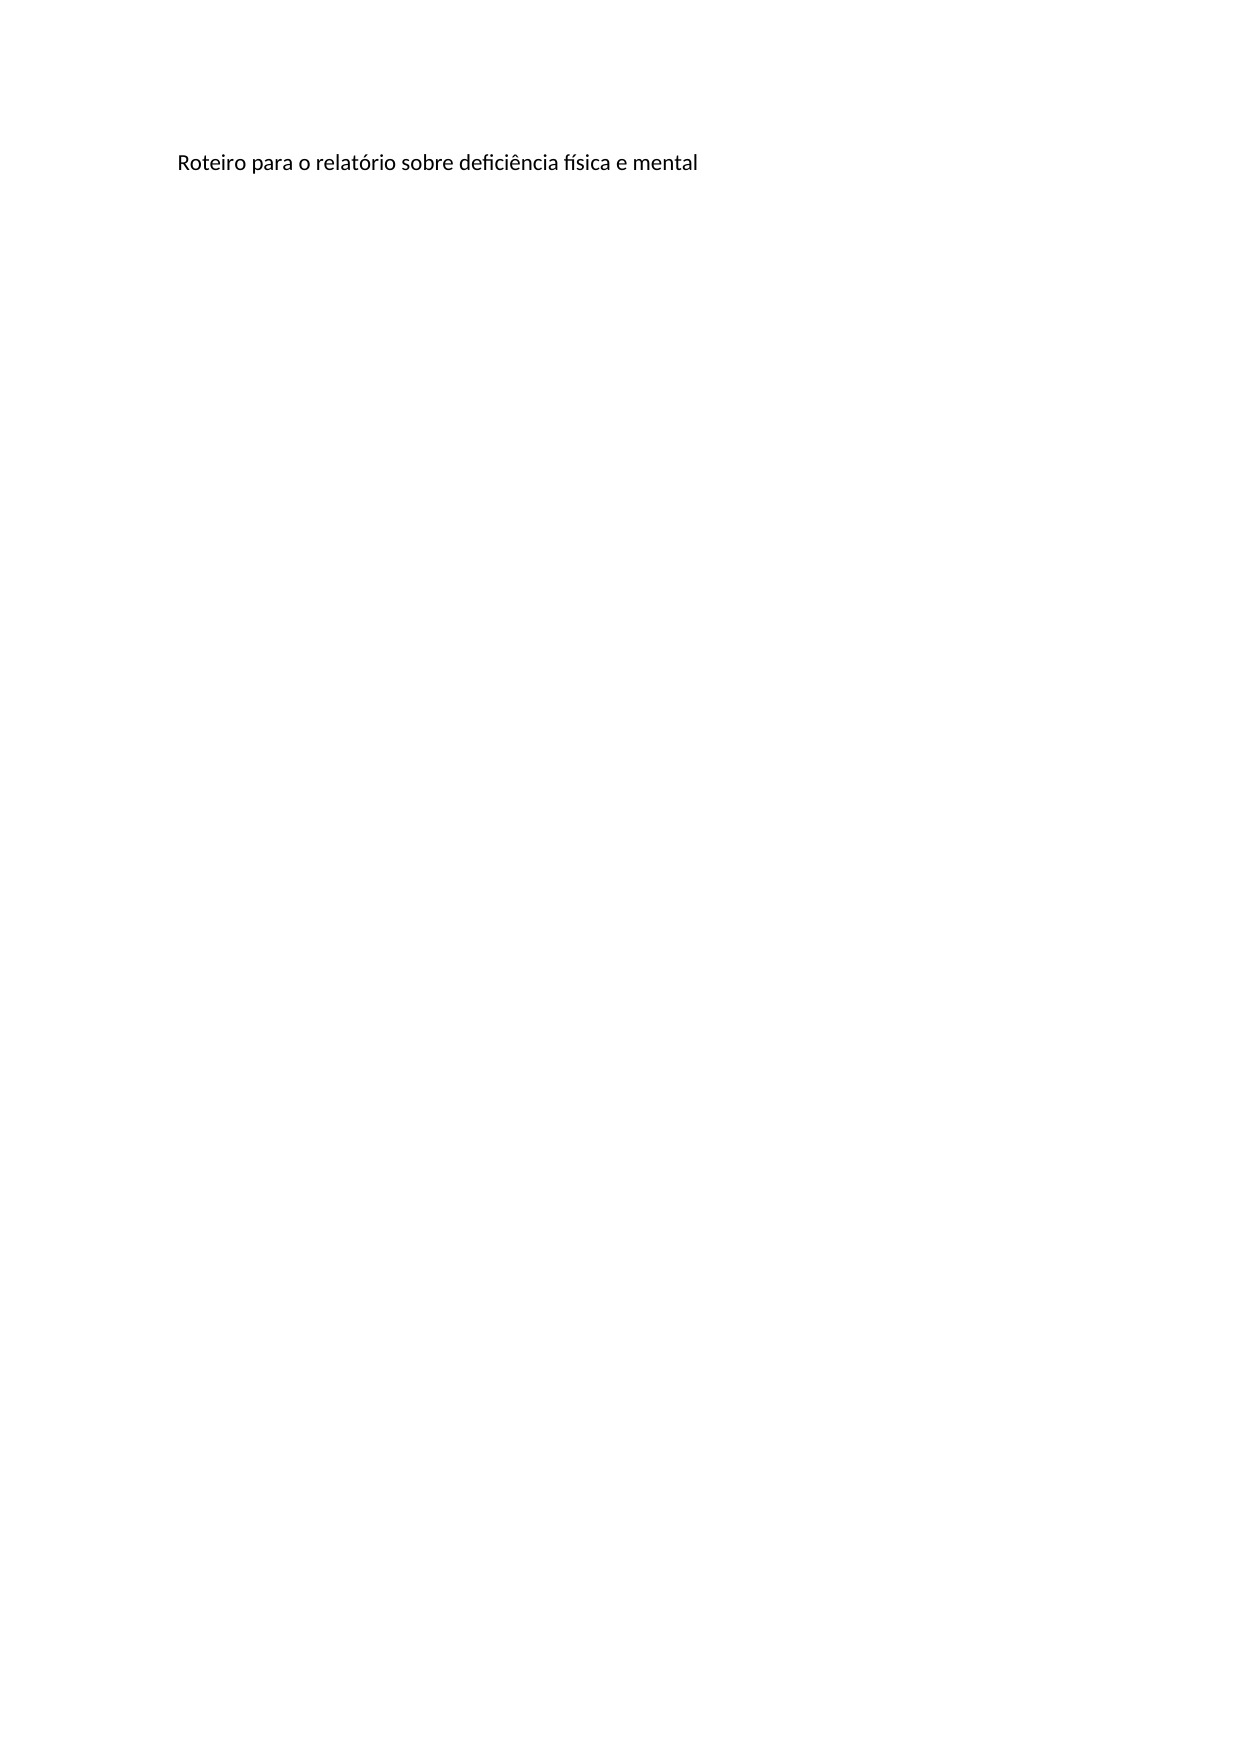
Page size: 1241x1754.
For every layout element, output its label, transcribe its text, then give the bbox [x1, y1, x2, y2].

text Roteiro para o relatório sobre deficiência física e mental [177, 148, 1063, 176]
